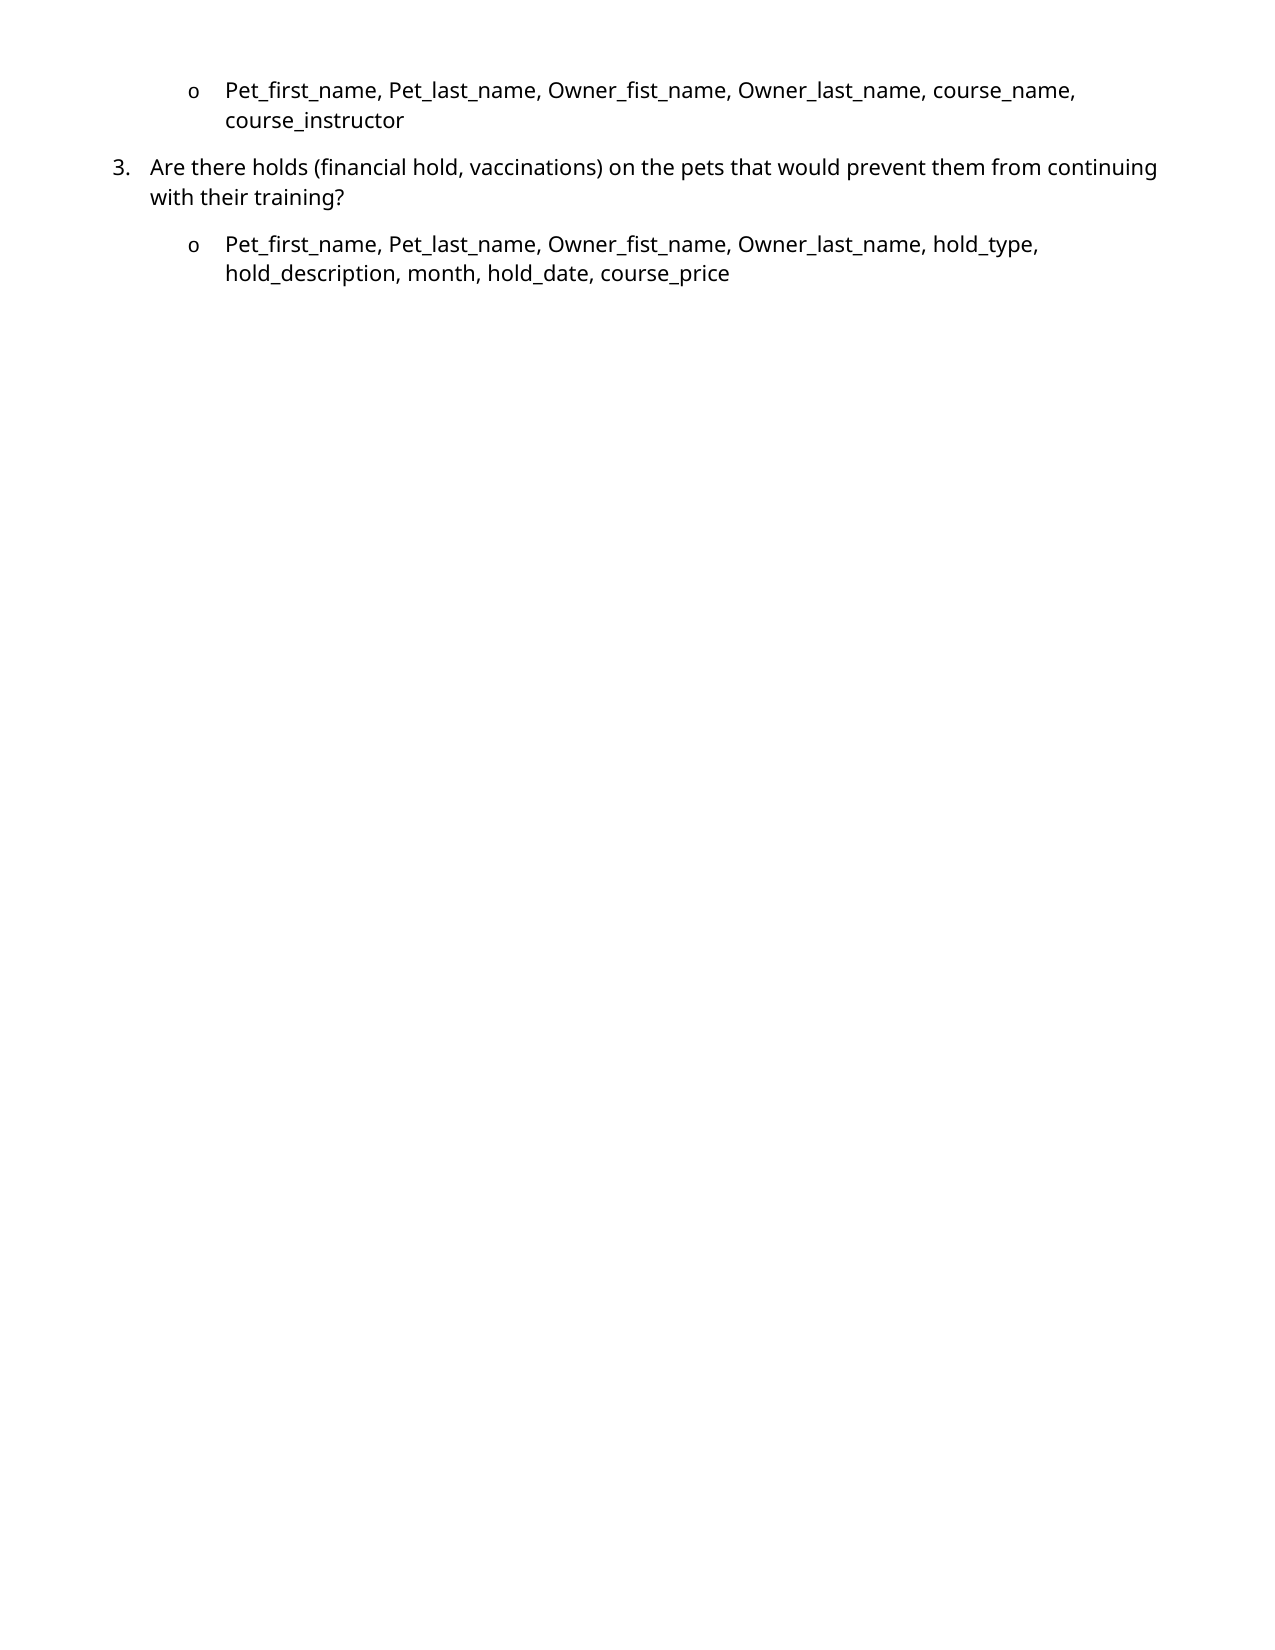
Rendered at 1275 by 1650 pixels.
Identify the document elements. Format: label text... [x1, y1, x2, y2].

list Are there holds (financial hold, vaccinations) on the pets that would prevent them from continuing with their training? [112, 152, 1200, 211]
list Pet_first_name, Pet_last_name, Owner_fist_name, Owner_last_name, hold_type, hold_description, month, hold_date, course_price [187, 228, 1200, 288]
list Pet_first_name, Pet_last_name, Owner_fist_name, Owner_last_name, course_name, course_instructor [187, 75, 1200, 134]
